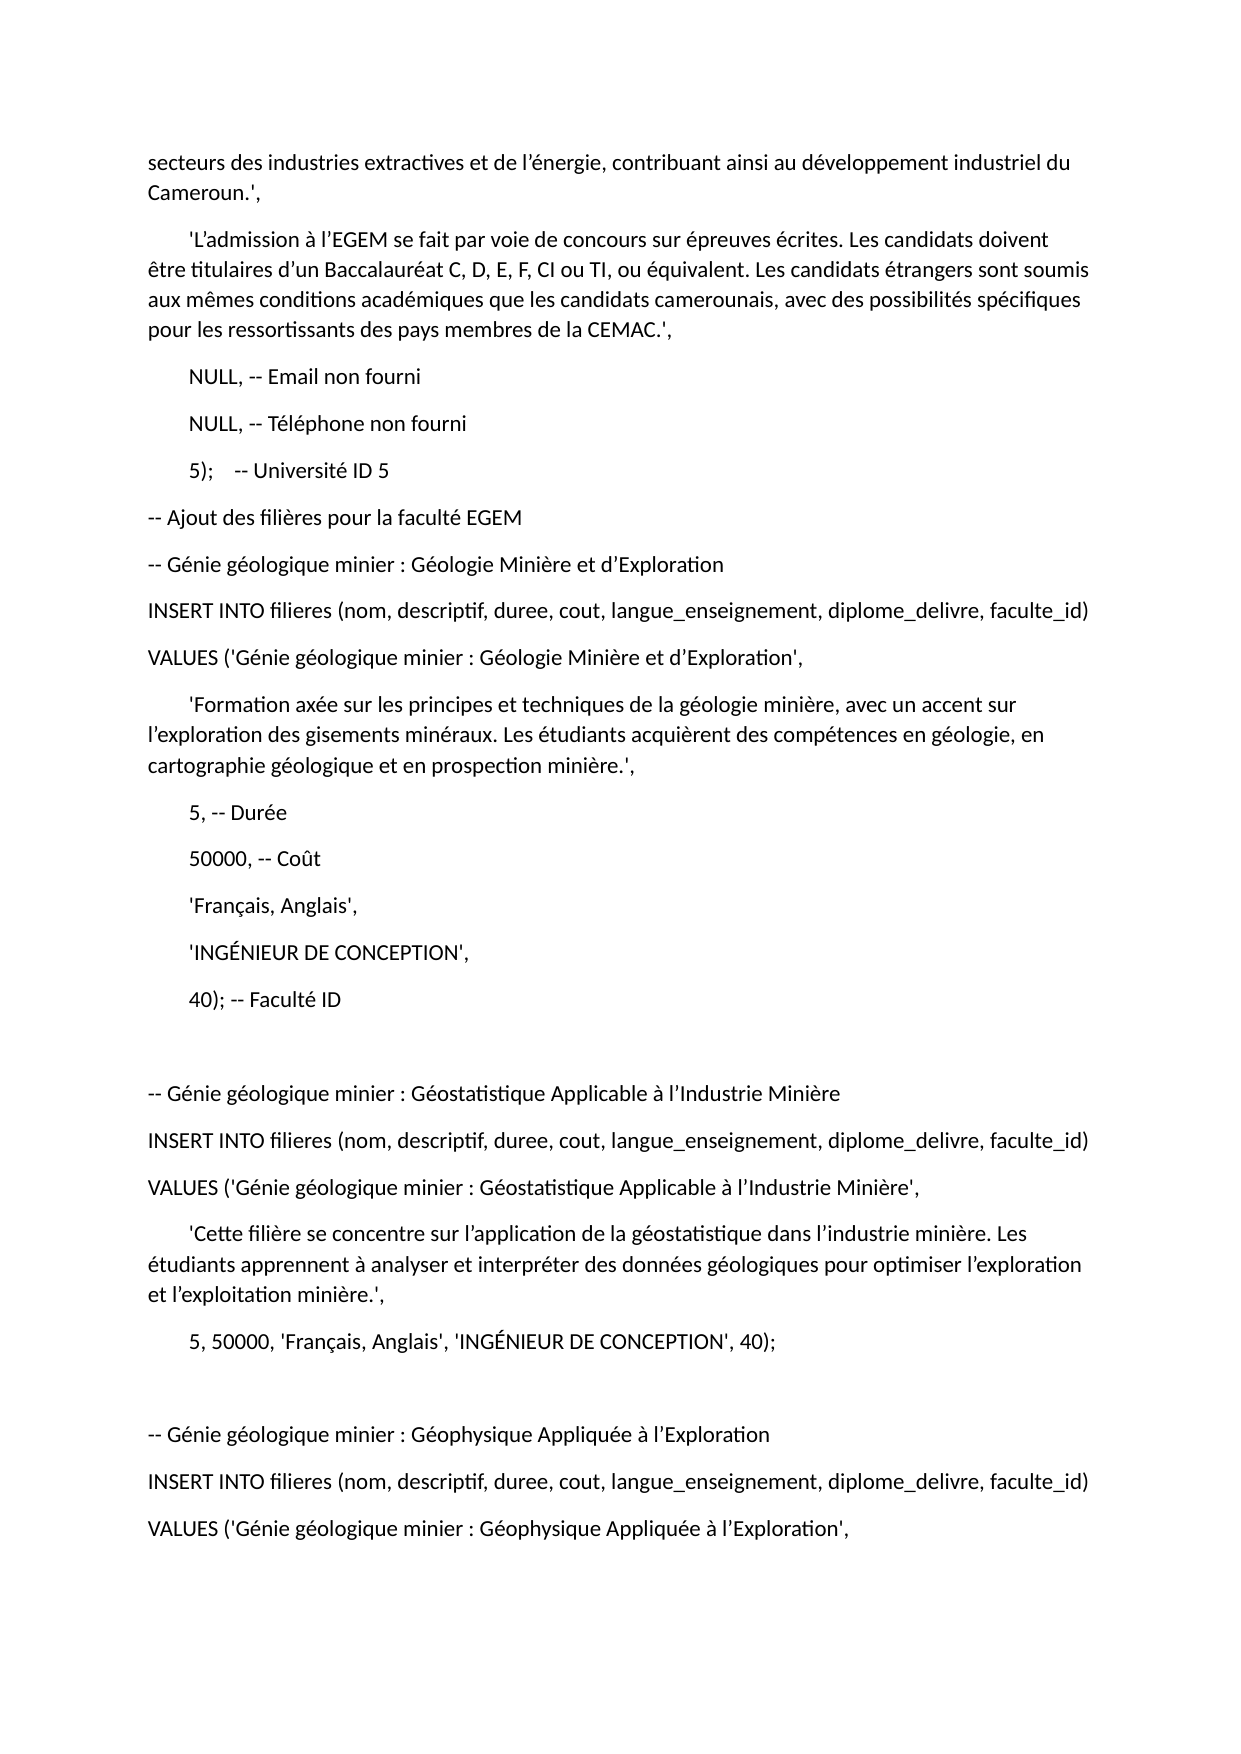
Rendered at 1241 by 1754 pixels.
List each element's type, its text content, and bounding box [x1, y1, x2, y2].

text 5, 50000, 'Français, Anglais', 'INGÉNIEUR DE CONCEPTION', 40); [148, 1327, 1093, 1355]
text VALUES ('Génie géologique minier : Géologie Minière et d’Exploration', [148, 643, 1093, 671]
text INSERT INTO filieres (nom, descriptif, duree, cout, langue_enseignement, diplome_delivre, faculte_id) [148, 1467, 1093, 1495]
text 5); -- Université ID 5 [148, 456, 1093, 484]
text 50000, -- Coût [148, 844, 1093, 872]
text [148, 148, 1093, 206]
text -- Génie géologique minier : Géologie Minière et d’Exploration [148, 550, 1093, 578]
text INSERT INTO filieres (nom, descriptif, duree, cout, langue_enseignement, diplome_delivre, faculte_id) [148, 597, 1093, 624]
text NULL, -- Téléphone non fourni [148, 409, 1093, 437]
text 'Cette filière se concentre sur l’application de la géostatistique dans l’industrie minière. Les étudiants apprennent à analyser et interpréter des données géologiques pour optimiser l’exploration et l’exploitation minière.', [148, 1219, 1093, 1308]
text INSERT INTO filieres (nom, descriptif, duree, cout, langue_enseignement, diplome_delivre, faculte_id) [148, 1126, 1093, 1154]
text 40); -- Faculté ID [148, 985, 1093, 1013]
text 'Formation axée sur les principes et techniques de la géologie minière, avec un accent sur l’exploration des gisements minéraux. Les étudiants acquièrent des compétences en géologie, en cartographie géologique et en prospection minière.', [148, 690, 1093, 779]
text 5, -- Durée [148, 798, 1093, 826]
text VALUES ('Génie géologique minier : Géophysique Appliquée à l’Exploration', [148, 1514, 1093, 1542]
text NULL, -- Email non fourni [148, 362, 1093, 390]
text 'INGÉNIEUR DE CONCEPTION', [148, 938, 1093, 966]
text -- Génie géologique minier : Géophysique Appliquée à l’Exploration [148, 1421, 1093, 1448]
text 'Français, Anglais', [148, 891, 1093, 919]
text -- Ajout des filières pour la faculté EGEM [148, 503, 1093, 531]
text VALUES ('Génie géologique minier : Géostatistique Applicable à l’Industrie Minière', [148, 1173, 1093, 1201]
text -- Génie géologique minier : Géostatistique Applicable à l’Industrie Minière [148, 1079, 1093, 1107]
text 'L’admission à l’EGEM se fait par voie de concours sur épreuves écrites. Les candidats doivent être titulaires d’un Baccalauréat C, D, E, F, CI ou TI, ou équivalent. Les candidats étrangers sont soumis aux mêmes conditions académiques que les candidats camerounais, avec des possibilités spécifiques pour les ressortissants des pays membres de la CEMAC.', [148, 225, 1093, 343]
